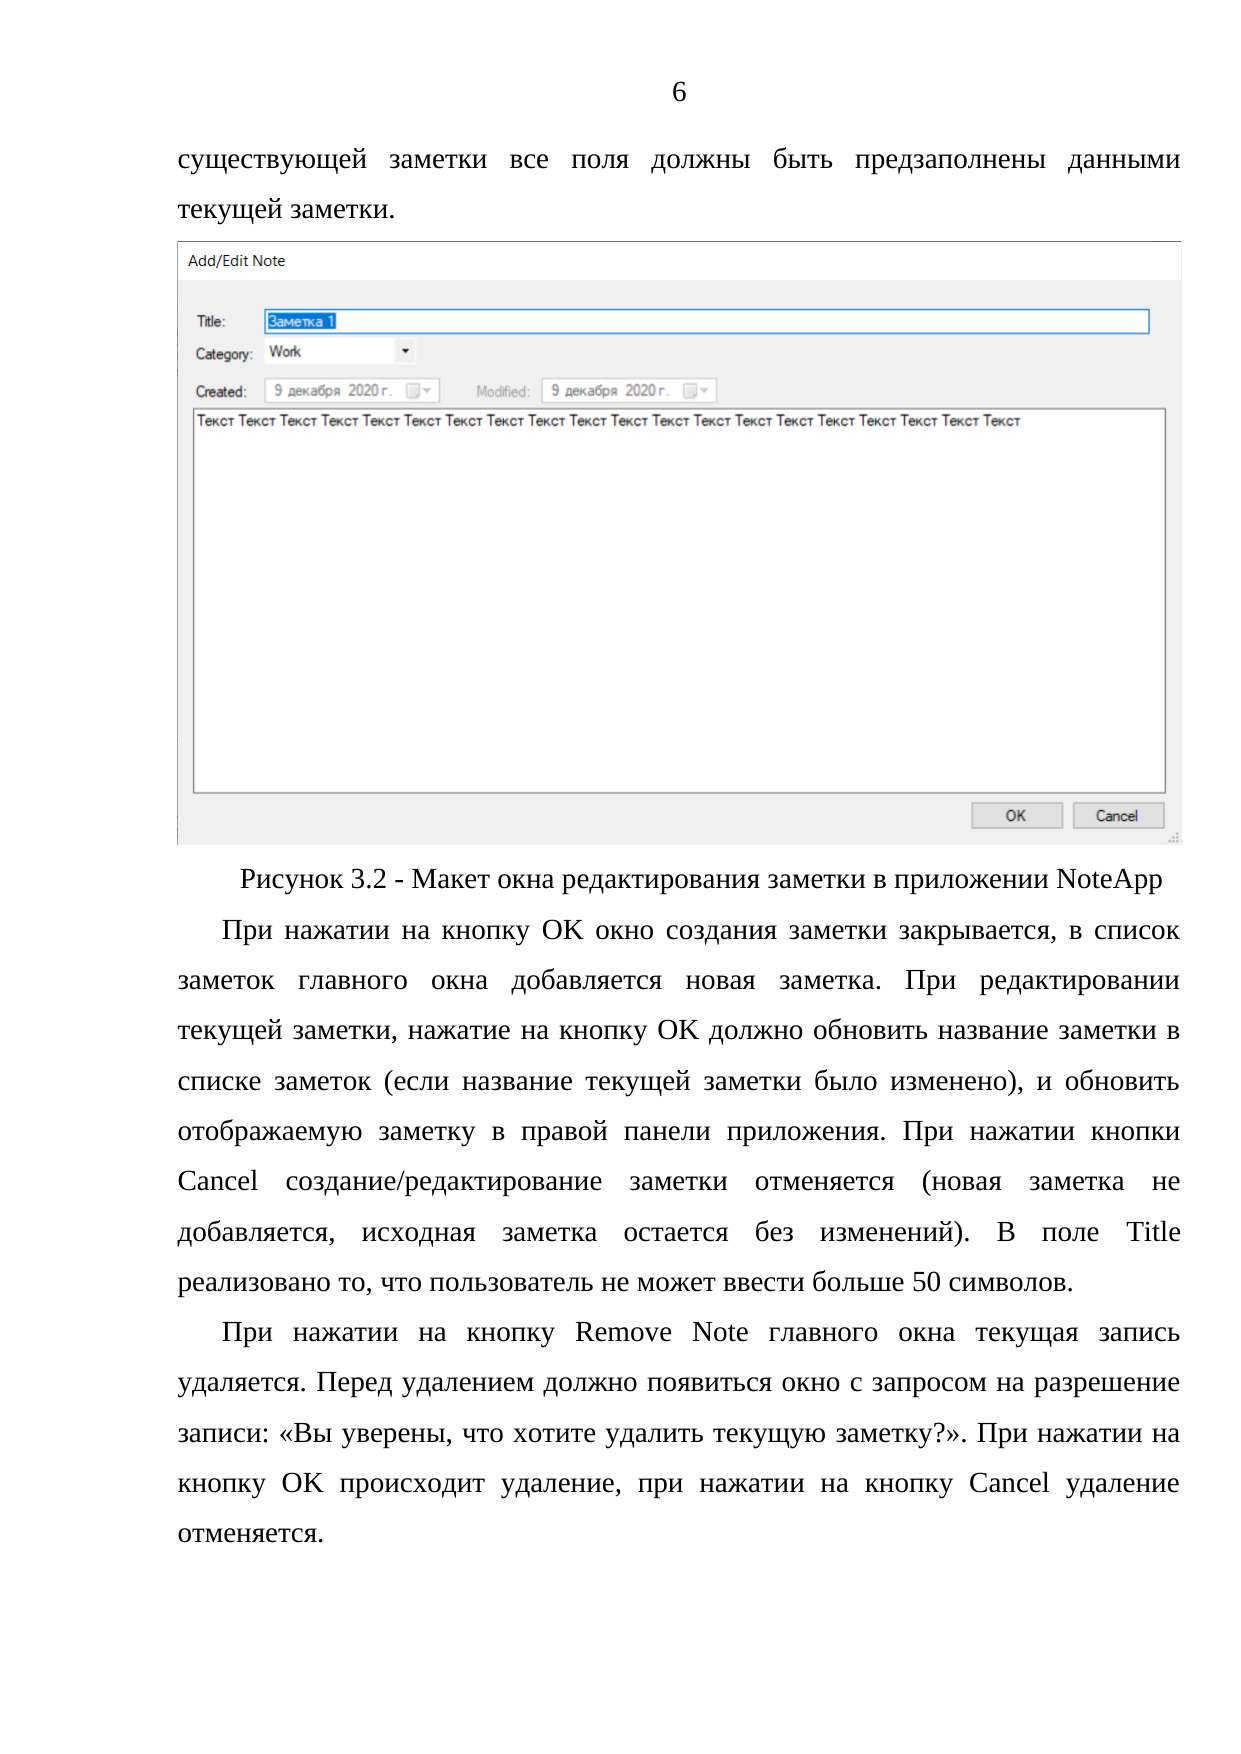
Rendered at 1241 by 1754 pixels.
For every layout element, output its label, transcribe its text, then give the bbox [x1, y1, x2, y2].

picture [177, 241, 1182, 845]
text Рисунок 3.2 - Макет окна редактирования заметки в приложении NoteApp [177, 861, 1181, 895]
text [177, 141, 1181, 225]
text При нажатии на кнопку OK окно создания заметки закрывается, в список заметок главного окна добавляется новая заметка. При редактировании текущей заметки, нажатие на кнопку OK должно обновить название заметки в списке заметок (если название текущей заметки было изменено), и обновить отображаемую заметку в правой панели приложения. При нажатии кнопки Cancel создание/редактирование заметки отменяется (новая заметка не добавляется, исходная заметка остается без изменений). В поле Title реализовано то, что пользователь не может ввести больше 50 символов. [177, 912, 1181, 1297]
text При нажатии на кнопку Remove Note главного окна текущая запись удаляется. Перед удалением должно появиться окно с запросом на разрешение записи: «Вы уверены, что хотите удалить текущую заметку?». При нажатии на кнопку OK происходит удаление, при нажатии на кнопку Cancel удаление отменяется. [177, 1314, 1181, 1549]
